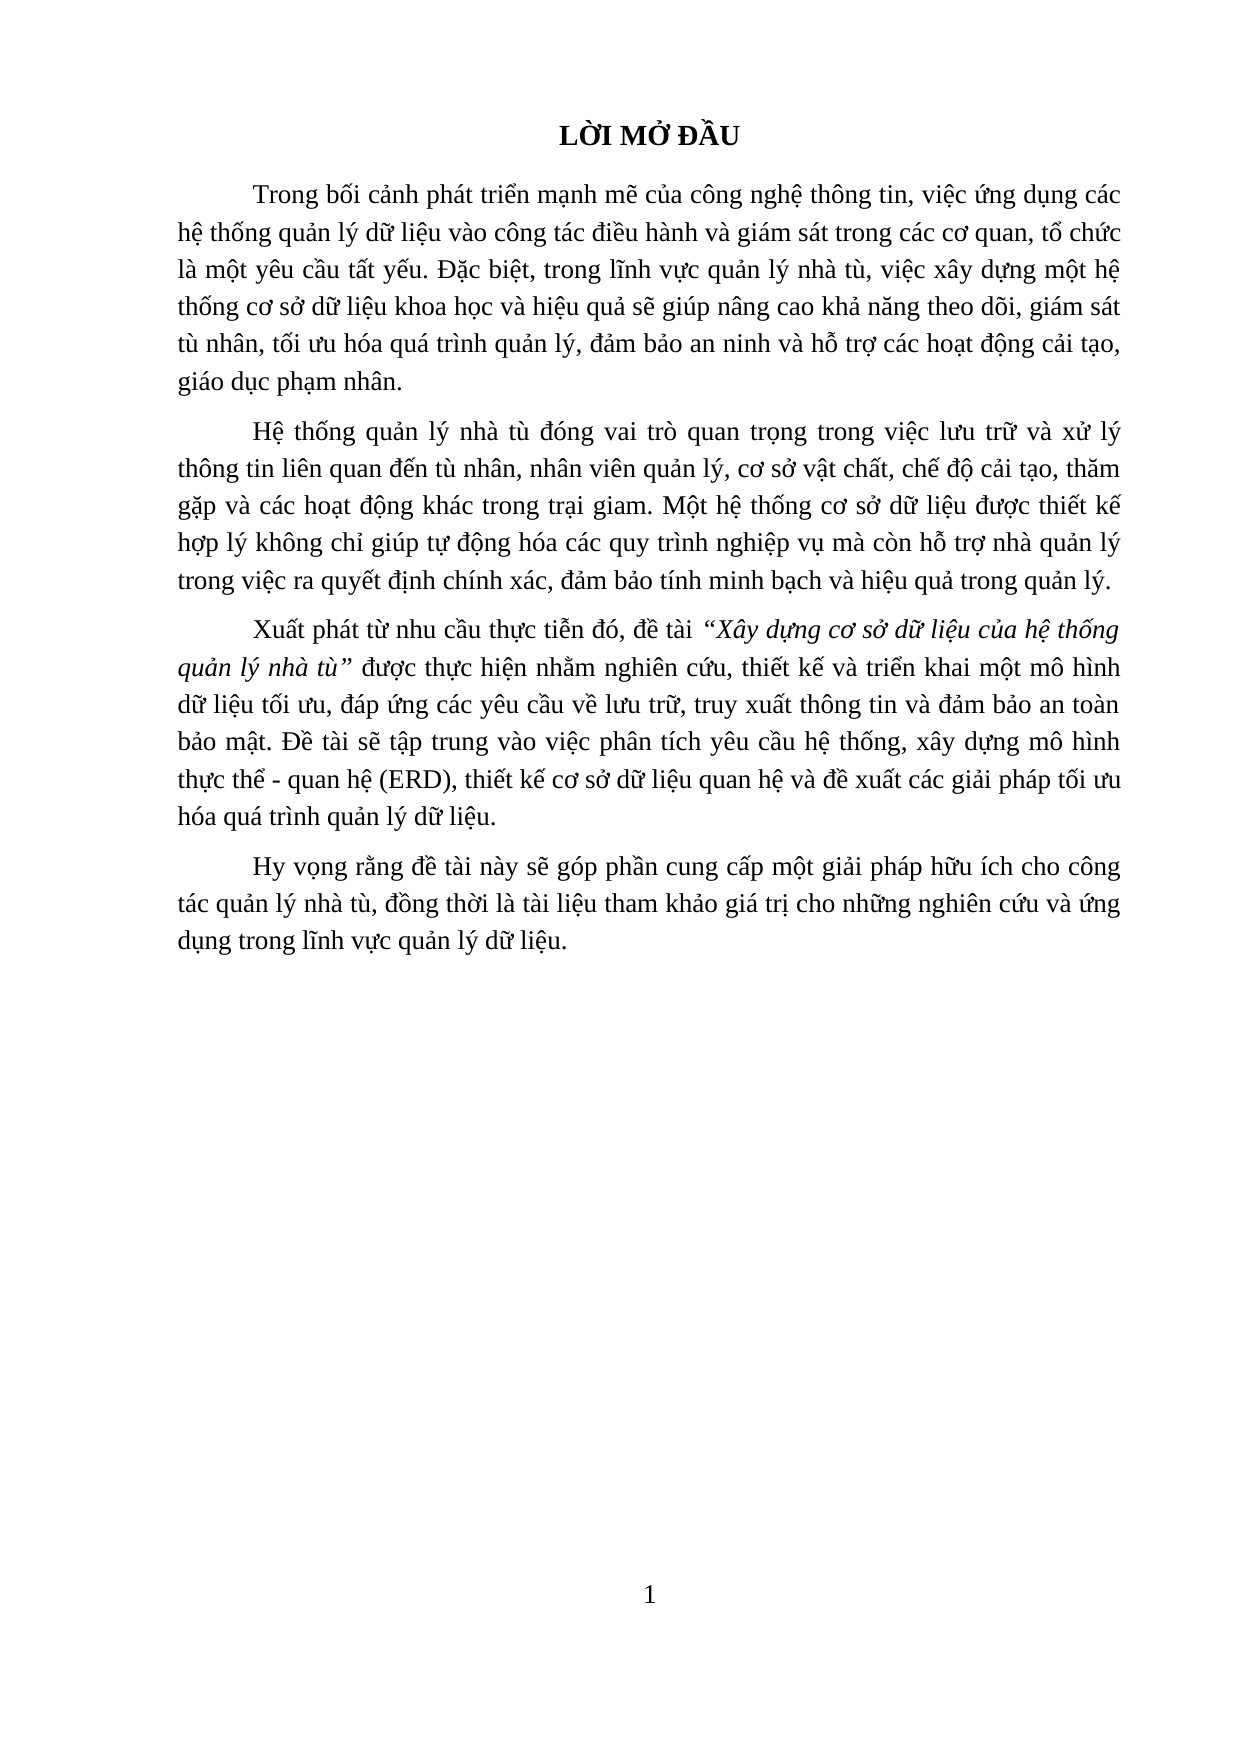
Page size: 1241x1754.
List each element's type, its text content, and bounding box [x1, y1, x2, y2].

text Hy vọng rằng đề tài này sẽ góp phần cung cấp một giải pháp hữu ích cho công tác quản lý nhà tù, đồng thời là tài liệu tham khảo giá trị cho những nghiên cứu và ứng dụng trong lĩnh vực quản lý dữ liệu. [177, 850, 1122, 956]
text Hệ thống quản lý nhà tù đóng vai trò quan trọng trong việc lưu trữ và xử lý thông tin liên quan đến tù nhân, nhân viên quản lý, cơ sở vật chất, chế độ cải tạo, thăm gặp và các hoạt động khác trong trại giam. Một hệ thống cơ sở dữ liệu được thiết kế hợp lý không chỉ giúp tự động hóa các quy trình nghiệp vụ mà còn hỗ trợ nhà quản lý trong việc ra quyết định chính xác, đảm bảo tính minh bạch và hiệu quả trong quản lý. [177, 414, 1122, 595]
text Xuất phát từ nhu cầu thực tiễn đó, đề tài “Xây dựng cơ sở dữ liệu của hệ thống quản lý nhà tù” được thực hiện nhằm nghiên cứu, thiết kế và triển khai một mô hình dữ liệu tối ưu, đáp ứng các yêu cầu về lưu trữ, truy xuất thông tin và đảm bảo an toàn bảo mật. Đề tài sẽ tập trung vào việc phân tích yêu cầu hệ thống, xây dựng mô hình thực thể - quan hệ (ERD), thiết kế cơ sở dữ liệu quan hệ và đề xuất các giải pháp tối ưu hóa quá trình quản lý dữ liệu. [177, 613, 1122, 831]
text LỜI MỞ ĐẦU [177, 118, 1122, 152]
text Trong bối cảnh phát triển mạnh mẽ của công nghệ thông tin, việc ứng dụng các hệ thống quản lý dữ liệu vào công tác điều hành và giám sát trong các cơ quan, tổ chức là một yêu cầu tất yếu. Đặc biệt, trong lĩnh vực quản lý nhà tù, việc xây dựng một hệ thống cơ sở dữ liệu khoa học và hiệu quả sẽ giúp nâng cao khả năng theo dõi, giám sát tù nhân, tối ưu hóa quá trình quản lý, đảm bảo an ninh và hỗ trợ các hoạt động cải tạo, giáo dục phạm nhân. [177, 178, 1122, 396]
